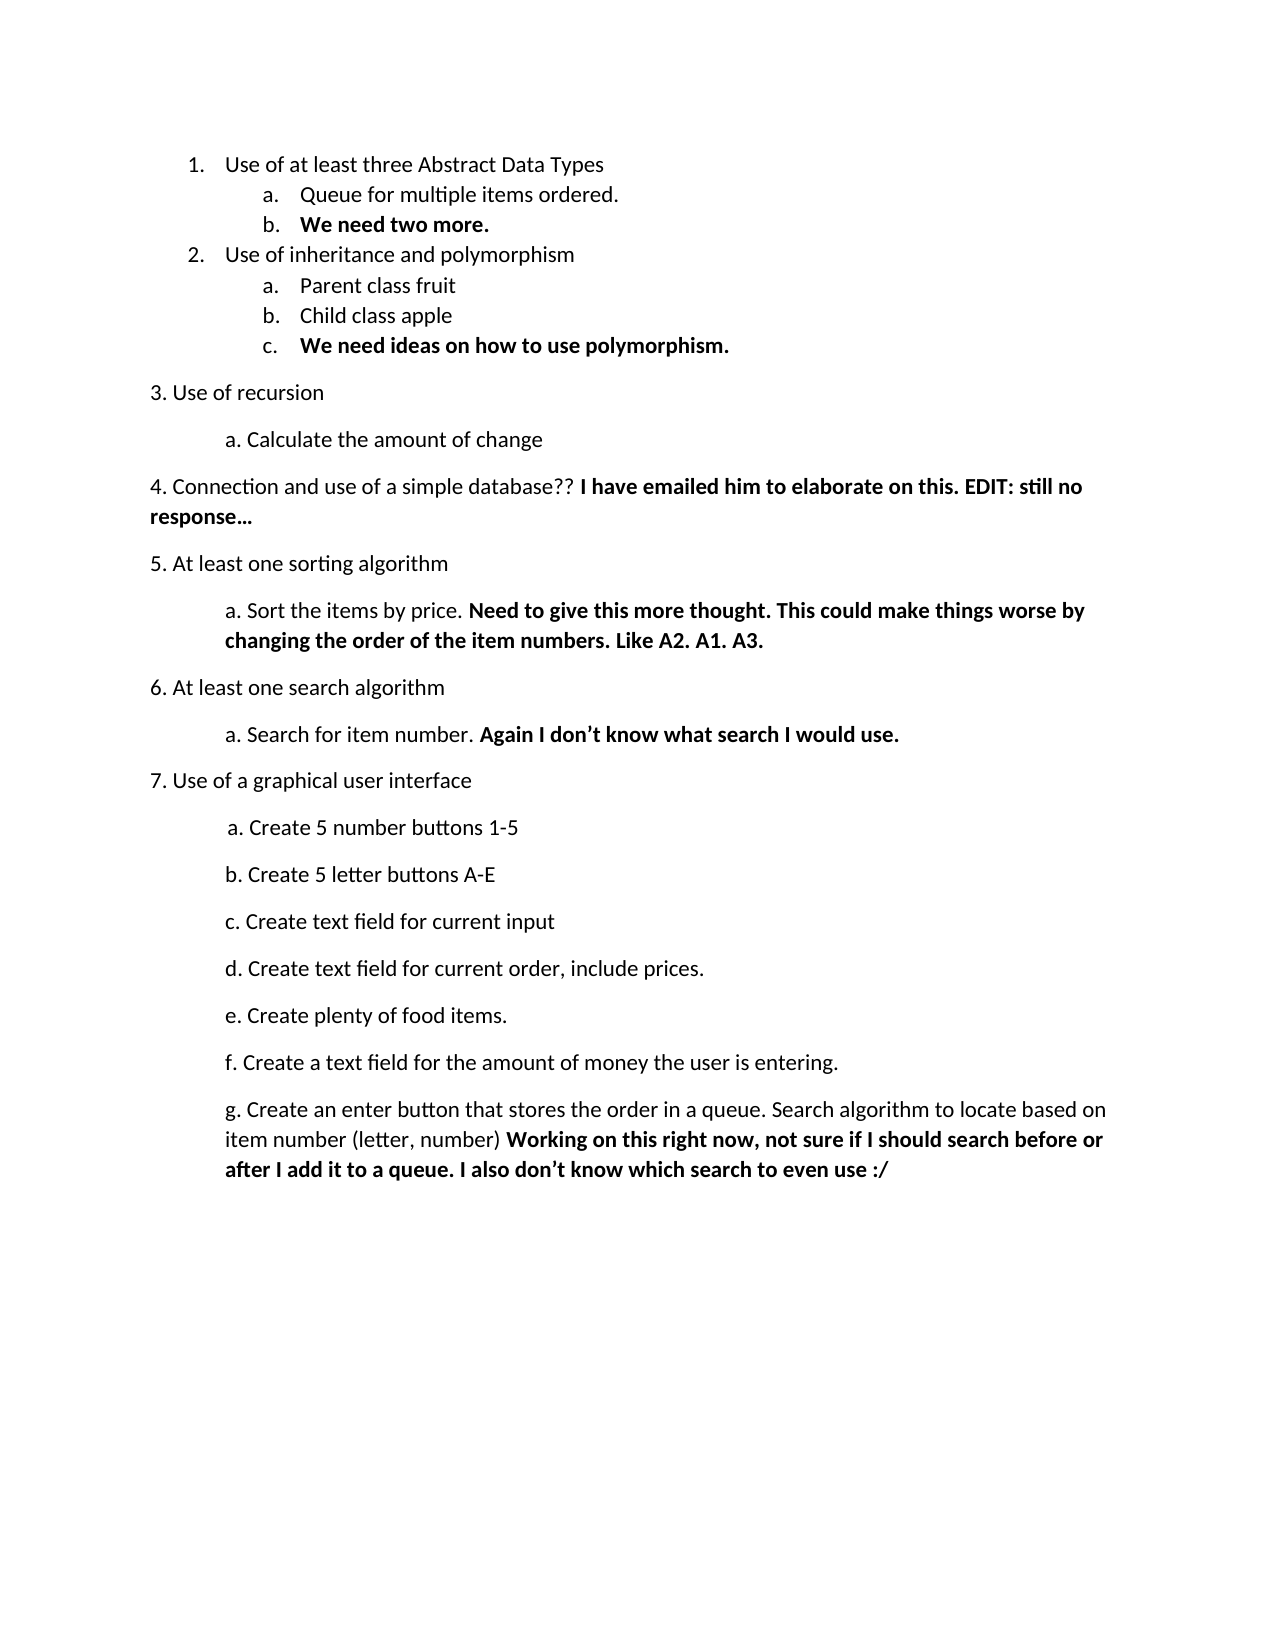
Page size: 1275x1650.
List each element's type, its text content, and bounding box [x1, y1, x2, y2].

list Queue for multiple items ordered. [262, 180, 1125, 208]
list Use of at least three Abstract Data Types [187, 150, 1125, 178]
text 4. Connection and use of a simple database?? I have emailed him to elaborate on this. EDIT: still no response… [150, 472, 1125, 530]
list We need ideas on how to use polymorphism. [262, 331, 1125, 359]
text c. Create text field for current input [150, 907, 1125, 935]
text 7. Use of a graphical user interface [150, 767, 1125, 795]
text a. Calculate the amount of change [150, 425, 1125, 453]
text b. Create 5 letter buttons A-E [150, 860, 1125, 888]
text g. Create an enter button that stores the order in a queue. Search algorithm to locate based on item number (letter, number) Working on this right now, not sure if I should search before or after I add it to a queue. I also don’t know which search to even use :/ [225, 1095, 1125, 1183]
text 5. At least one sorting algorithm [150, 549, 1125, 577]
text a. Search for item number. Again I don’t know what search I would use. [150, 720, 1125, 748]
text 3. Use of recursion [150, 378, 1125, 406]
text d. Create text field for current order, include prices. [150, 954, 1125, 982]
list Child class apple [262, 301, 1125, 329]
list Use of inheritance and polymorphism [187, 241, 1125, 269]
text a. Create 5 number buttons 1-5 [150, 813, 1125, 842]
list Parent class fruit [262, 271, 1125, 299]
text f. Create a text field for the amount of money the user is entering. [150, 1048, 1125, 1076]
text a. Sort the items by price. Need to give this more thought. This could make things worse by changing the order of the item numbers. Like A2. A1. A3. [225, 596, 1125, 654]
list We need two more. [262, 210, 1125, 238]
text 6. At least one search algorithm [150, 673, 1125, 701]
text e. Create plenty of food items. [150, 1001, 1125, 1029]
